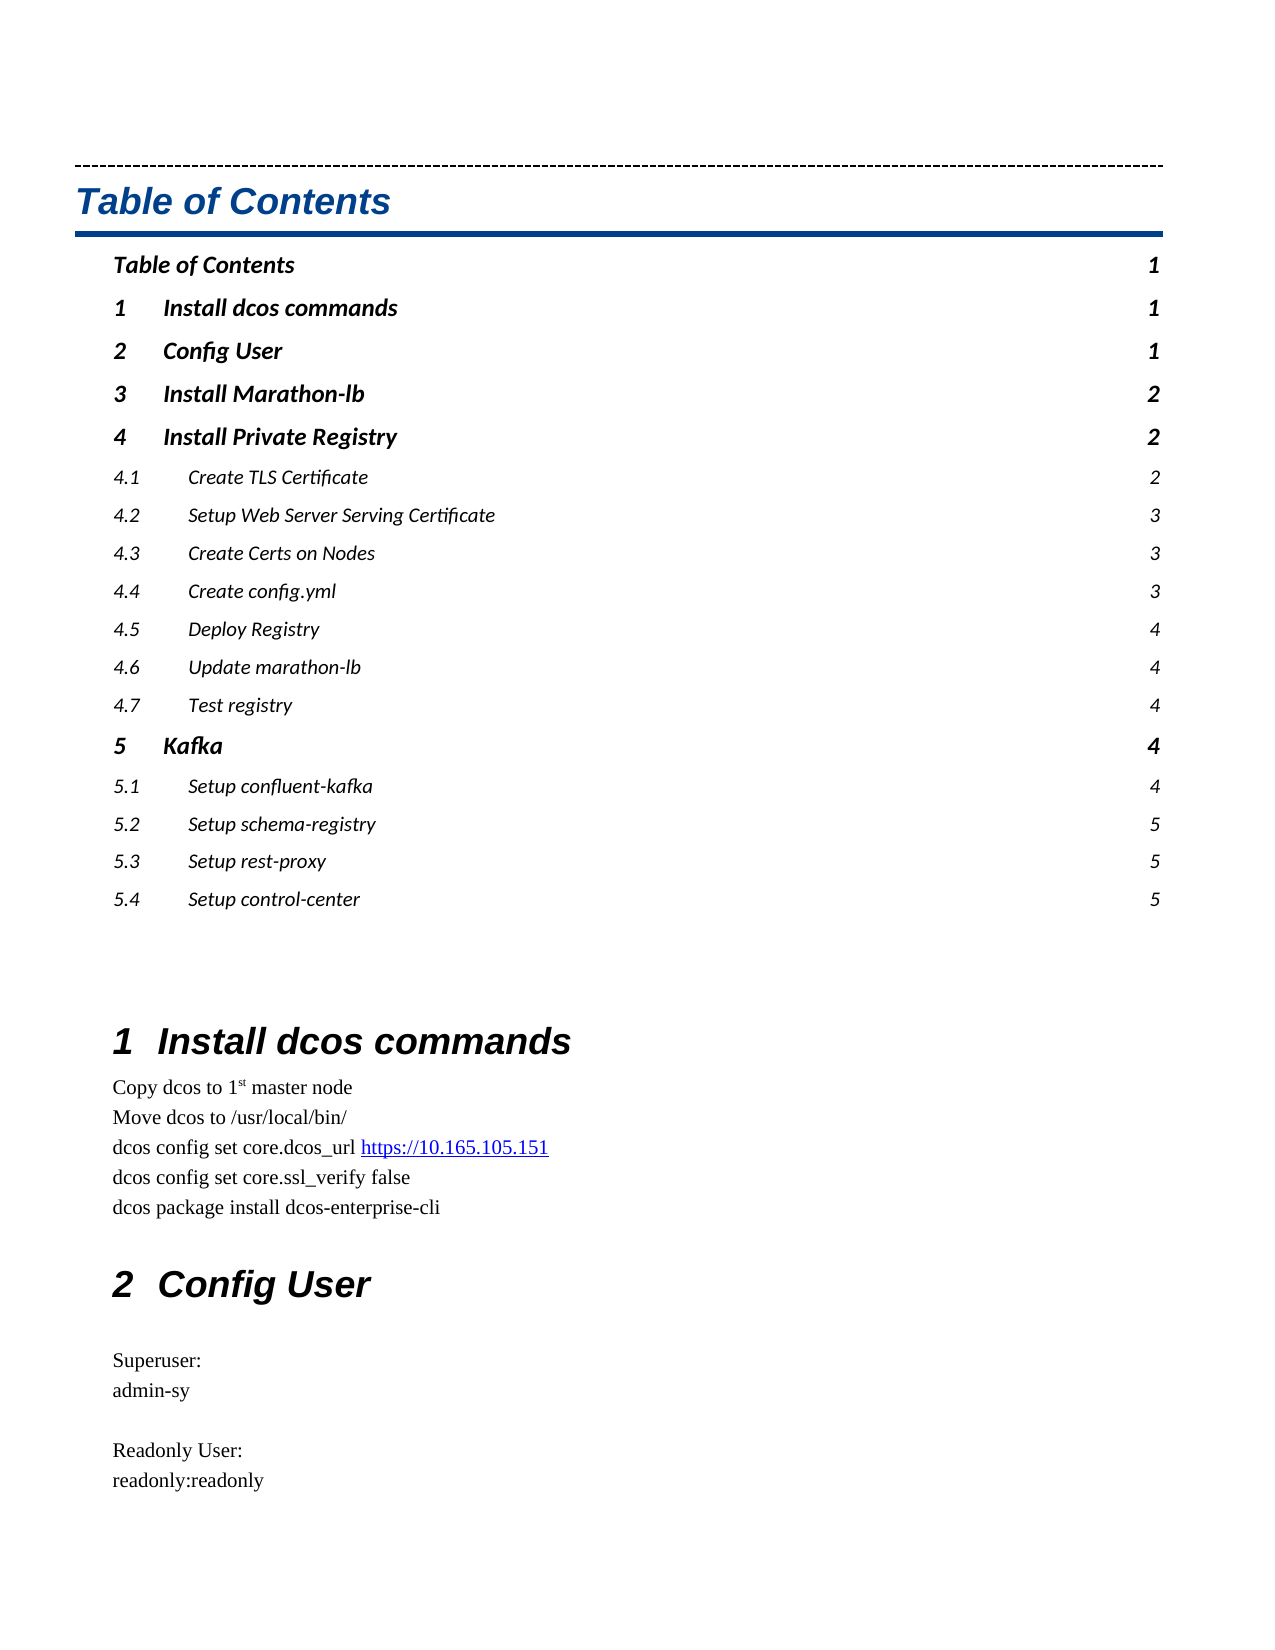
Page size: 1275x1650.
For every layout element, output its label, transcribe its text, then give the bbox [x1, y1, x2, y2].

text Superuser: [112, 1348, 1162, 1372]
text readonly:readonly [112, 1468, 1162, 1492]
text dcos package install dcos-enterprise-cli [112, 1195, 1162, 1219]
text Move dcos to /usr/local/bin/ [112, 1105, 1162, 1129]
subtitle Install dcos commands [112, 1019, 1163, 1063]
text Copy dcos to 1st master node [112, 1075, 1162, 1099]
text Readonly User: [112, 1438, 1162, 1462]
text dcos config set core.ssl_verify false [112, 1165, 1162, 1189]
text admin-sy [112, 1378, 1162, 1402]
subtitle Config User [112, 1263, 1163, 1306]
text dcos config set core.dcos_url https://10.165.105.151 [112, 1135, 1162, 1159]
